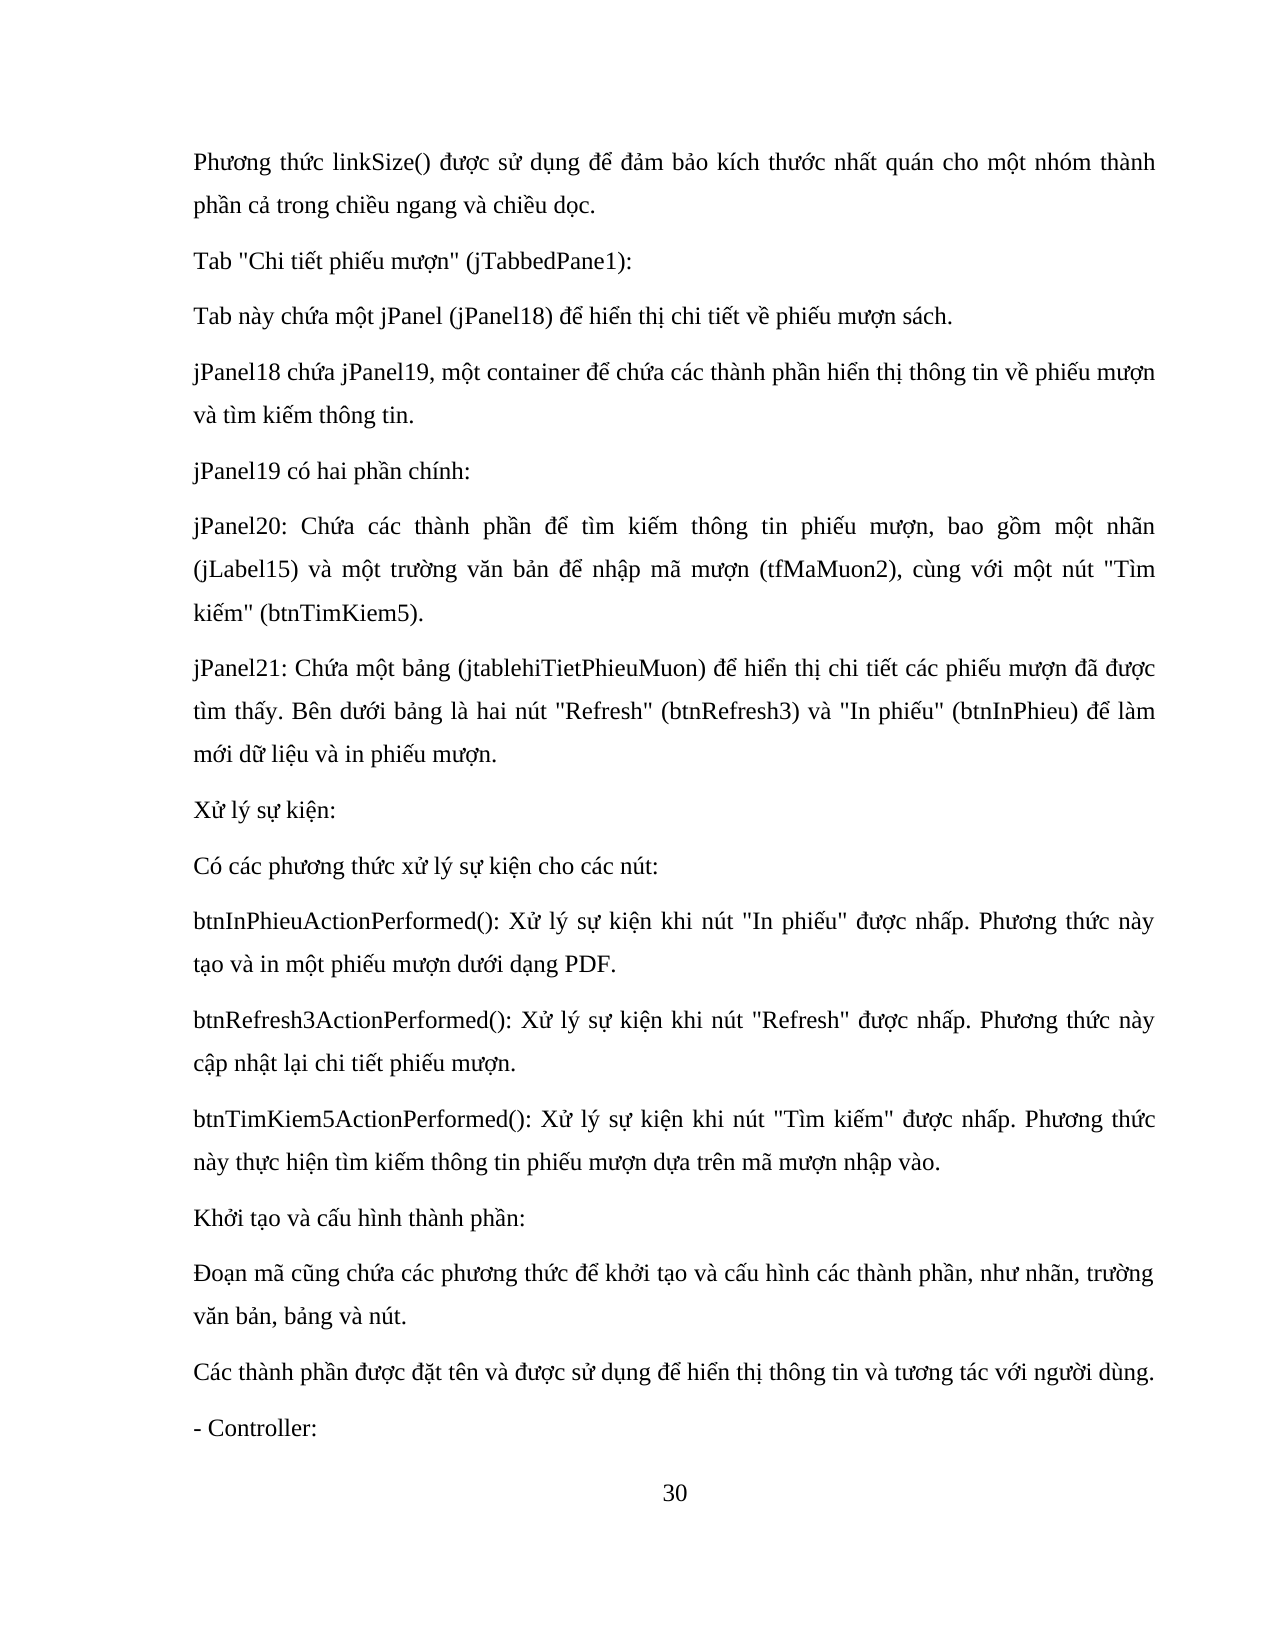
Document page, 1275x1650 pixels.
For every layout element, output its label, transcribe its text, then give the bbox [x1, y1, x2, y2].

text Tab này chứa một jPanel (jPanel18) để hiển thị chi tiết về phiếu mượn sách. [118, 301, 1156, 330]
text Đoạn mã cũng chứa các phương thức để khởi tạo và cấu hình các thành phần, như nhãn, trường văn bản, bảng và nút. [193, 1258, 1156, 1330]
text Khởi tạo và cấu hình thành phần: [118, 1203, 1156, 1231]
text jPanel19 có hai phần chính: [118, 456, 1156, 484]
text jPanel21: Chứa một bảng (jtablehiTietPhieuMuon) để hiển thị chi tiết các phiếu mượn đã được tìm thấy. Bên dưới bảng là hai nút "Refresh" (btnRefresh3) và "In phiếu" (btnInPhieu) để làm mới dữ liệu và in phiếu mượn. [193, 653, 1156, 768]
text Phương thức linkSize() được sử dụng để đảm bảo kích thước nhất quán cho một nhóm thành phần cả trong chiều ngang và chiều dọc. [193, 147, 1156, 219]
text btnTimKiem5ActionPerformed(): Xử lý sự kiện khi nút "Tìm kiếm" được nhấp. Phương thức này thực hiện tìm kiếm thông tin phiếu mượn dựa trên mã mượn nhập vào. [193, 1104, 1156, 1176]
text jPanel20: Chứa các thành phần để tìm kiếm thông tin phiếu mượn, bao gồm một nhãn (jLabel15) và một trường văn bản để nhập mã mượn (tfMaMuon2), cùng với một nút "Tìm kiếm" (btnTimKiem5). [193, 511, 1156, 626]
text Tab "Chi tiết phiếu mượn" (jTabbedPane1): [118, 246, 1156, 274]
text btnRefresh3ActionPerformed(): Xử lý sự kiện khi nút "Refresh" được nhấp. Phương thức này cập nhật lại chi tiết phiếu mượn. [193, 1005, 1156, 1077]
text jPanel18 chứa jPanel19, một container để chứa các thành phần hiển thị thông tin về phiếu mượn và tìm kiếm thông tin. [193, 357, 1156, 429]
text Xử lý sự kiện: [118, 795, 1156, 824]
text Các thành phần được đặt tên và được sử dụng để hiển thị thông tin và tương tác với người dùng. [118, 1357, 1156, 1386]
text Có các phương thức xử lý sự kiện cho các nút: [118, 851, 1156, 879]
text btnInPhieuActionPerformed(): Xử lý sự kiện khi nút "In phiếu" được nhấp. Phương thức này tạo và in một phiếu mượn dưới dạng PDF. [193, 906, 1156, 978]
text - Controller: [118, 1413, 1156, 1441]
